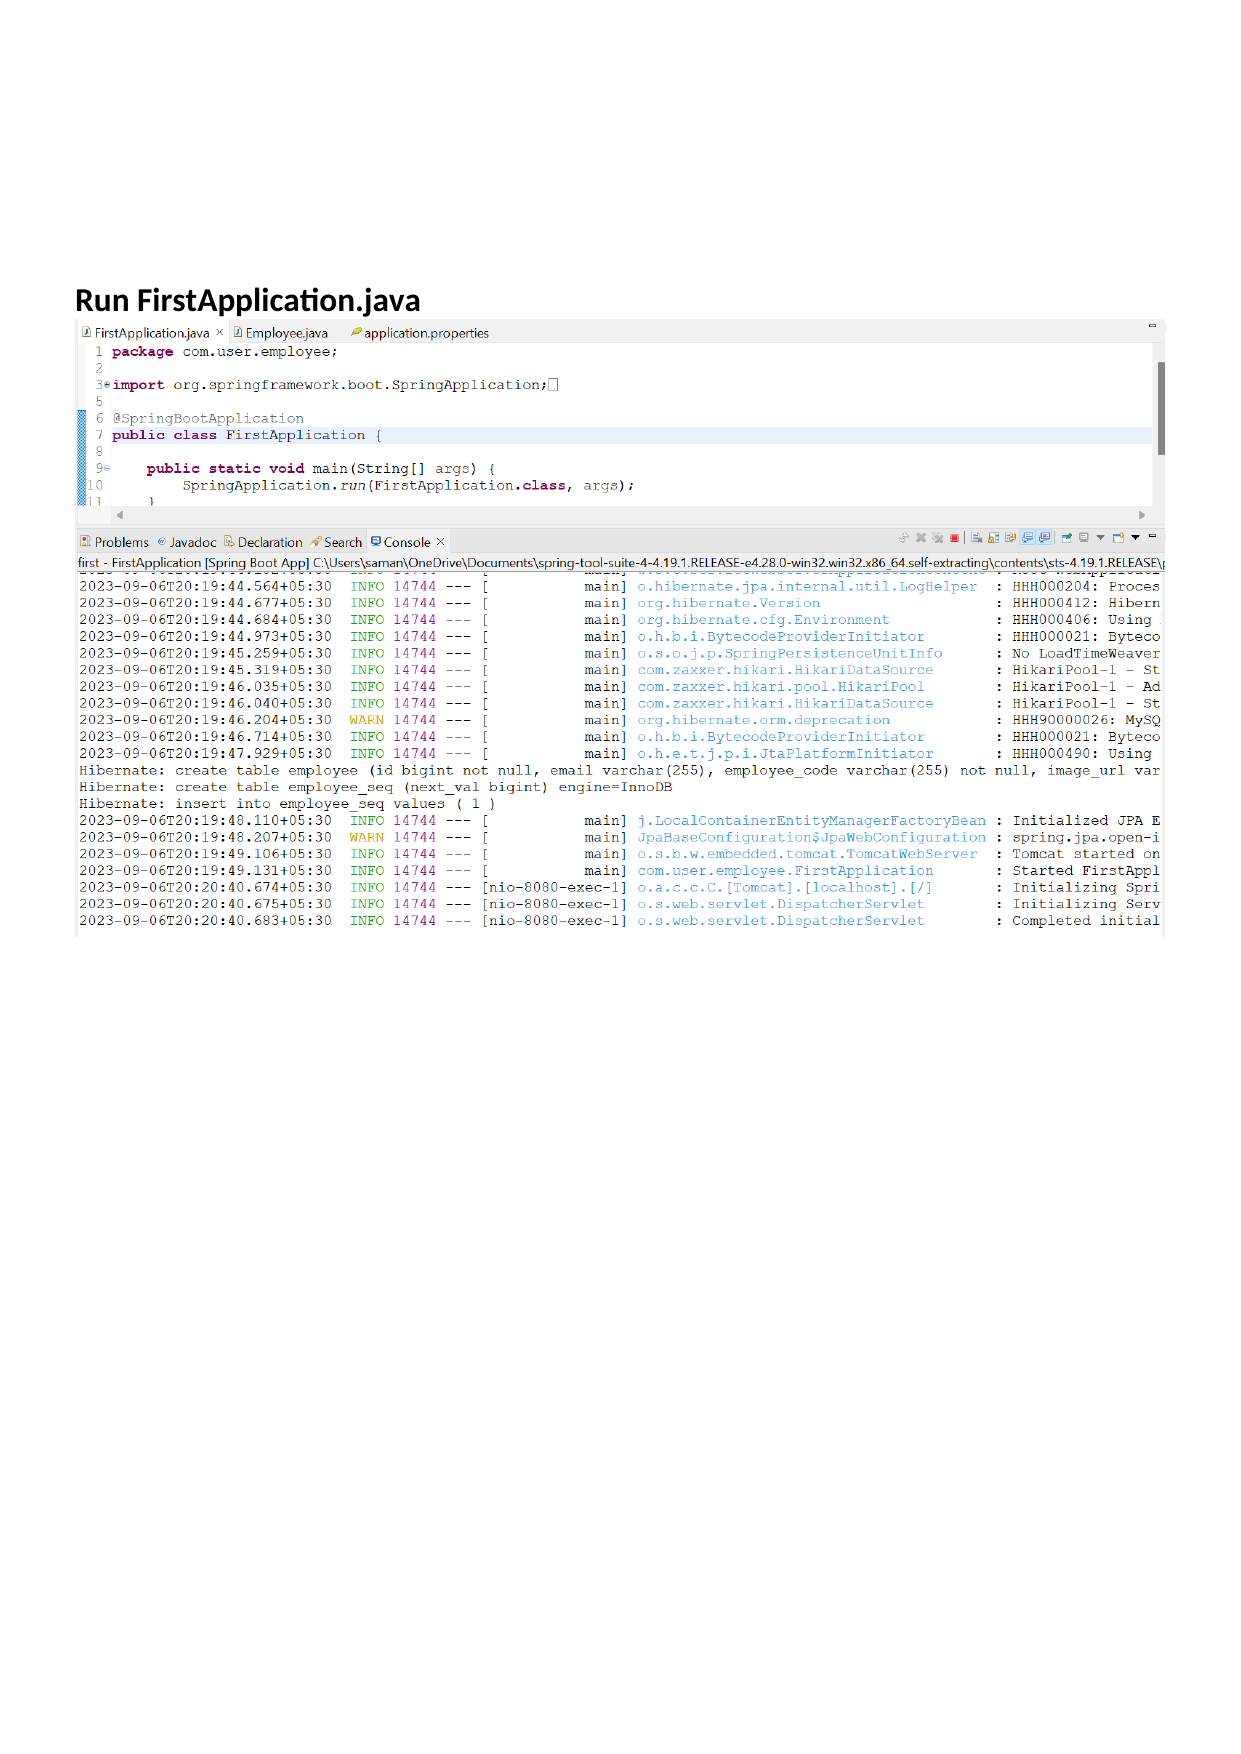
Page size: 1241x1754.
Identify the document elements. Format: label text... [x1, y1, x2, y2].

picture [75, 319, 1166, 937]
text Run FirstApplication.java [75, 279, 1165, 319]
